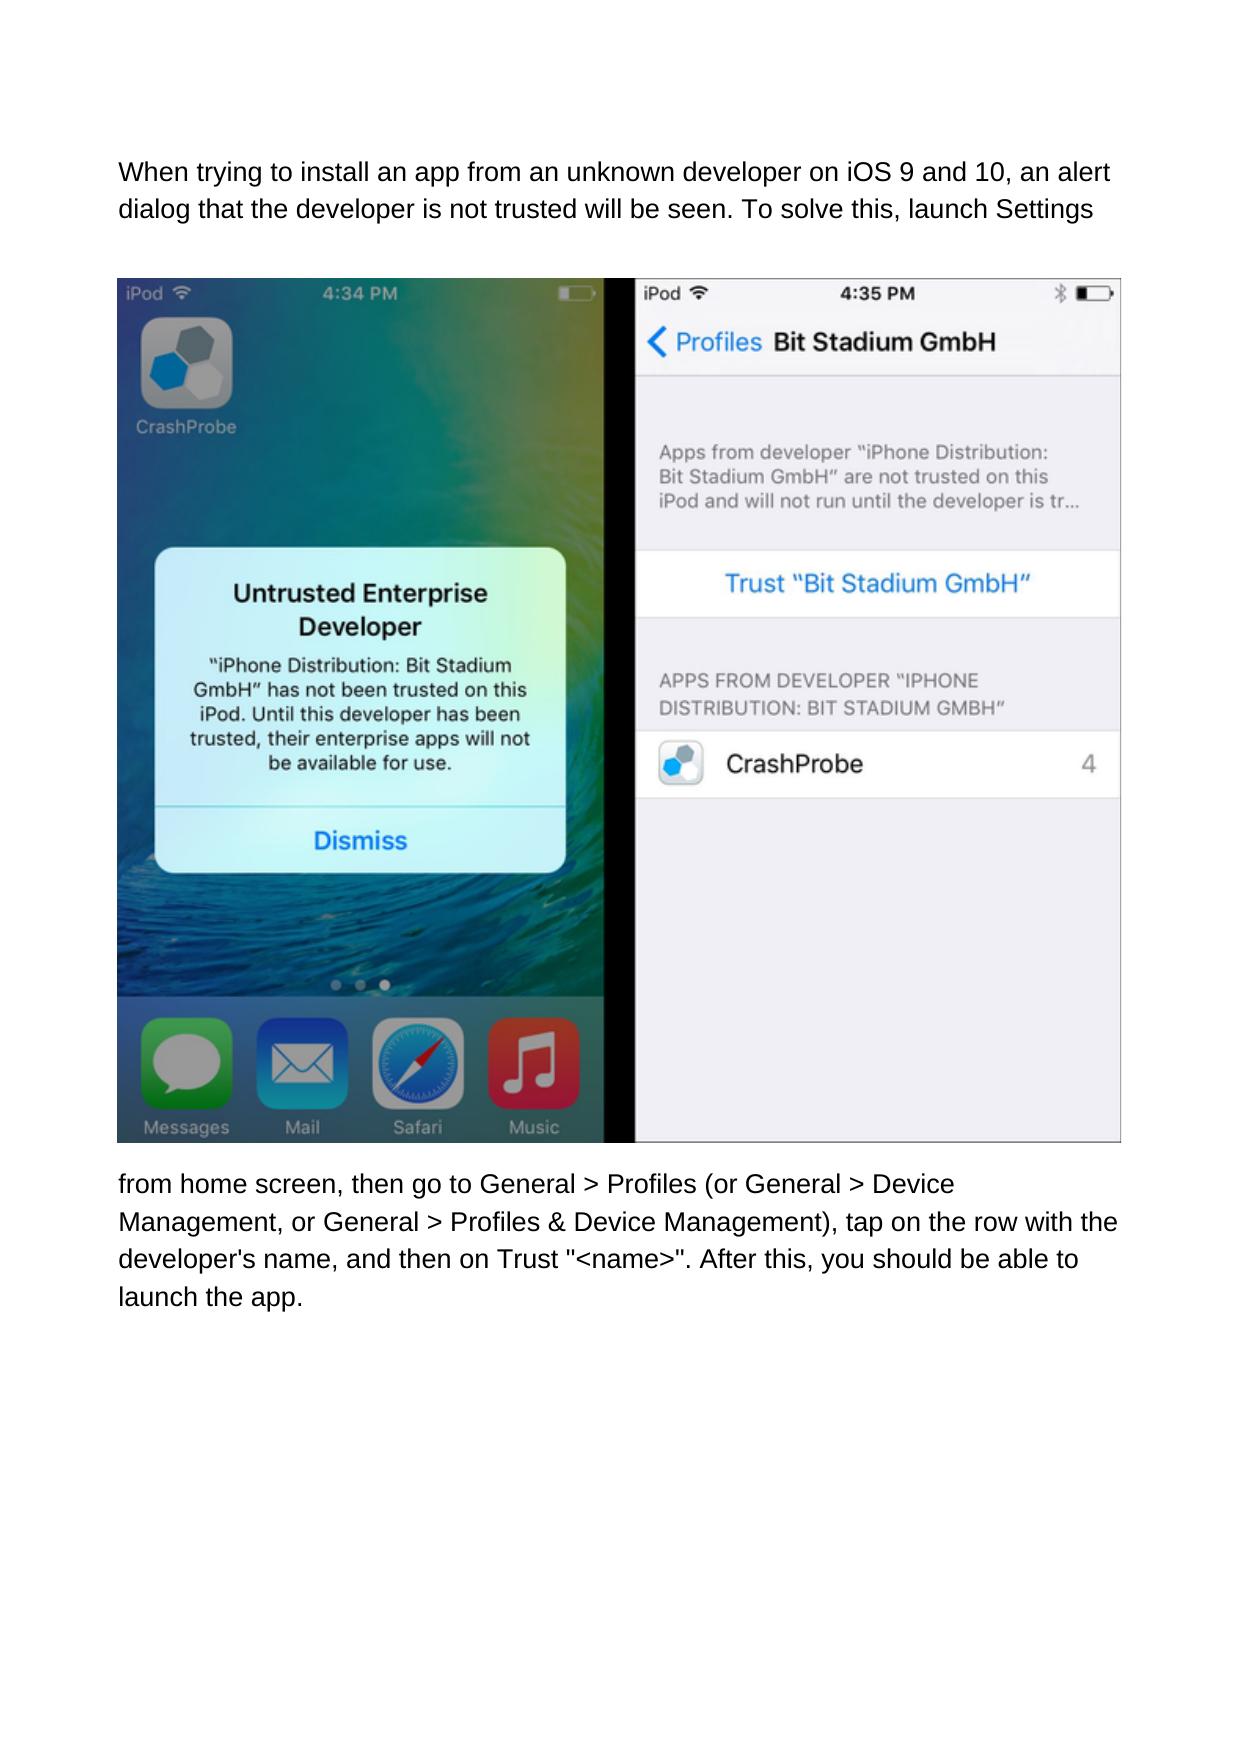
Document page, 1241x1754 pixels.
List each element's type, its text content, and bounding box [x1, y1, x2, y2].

text When trying to install an app from an unknown developer on iOS 9 and 10, an alert dialog that the developer is not trusted will be seen. To solve this, launch Settings from home screen, then go to General > Profiles (or General > Device Management, or General > Profiles & Device Management), tap on the row with the developer's name, and then on Trust "<name>". After this, you should be able to launch the app. [118, 1143, 1122, 1312]
picture [117, 278, 1122, 1143]
text When trying to install an app from an unknown developer on iOS 9 and 10, an alert dialog that the developer is not trusted will be seen. To solve this, launch Settings from home screen, then go to General > Profiles (or General > Device Management, or General > Profiles & Device Management), tap on the row with the developer's name, and then on Trust "<name>". After this, you should be able to launch the app. [118, 156, 1122, 278]
